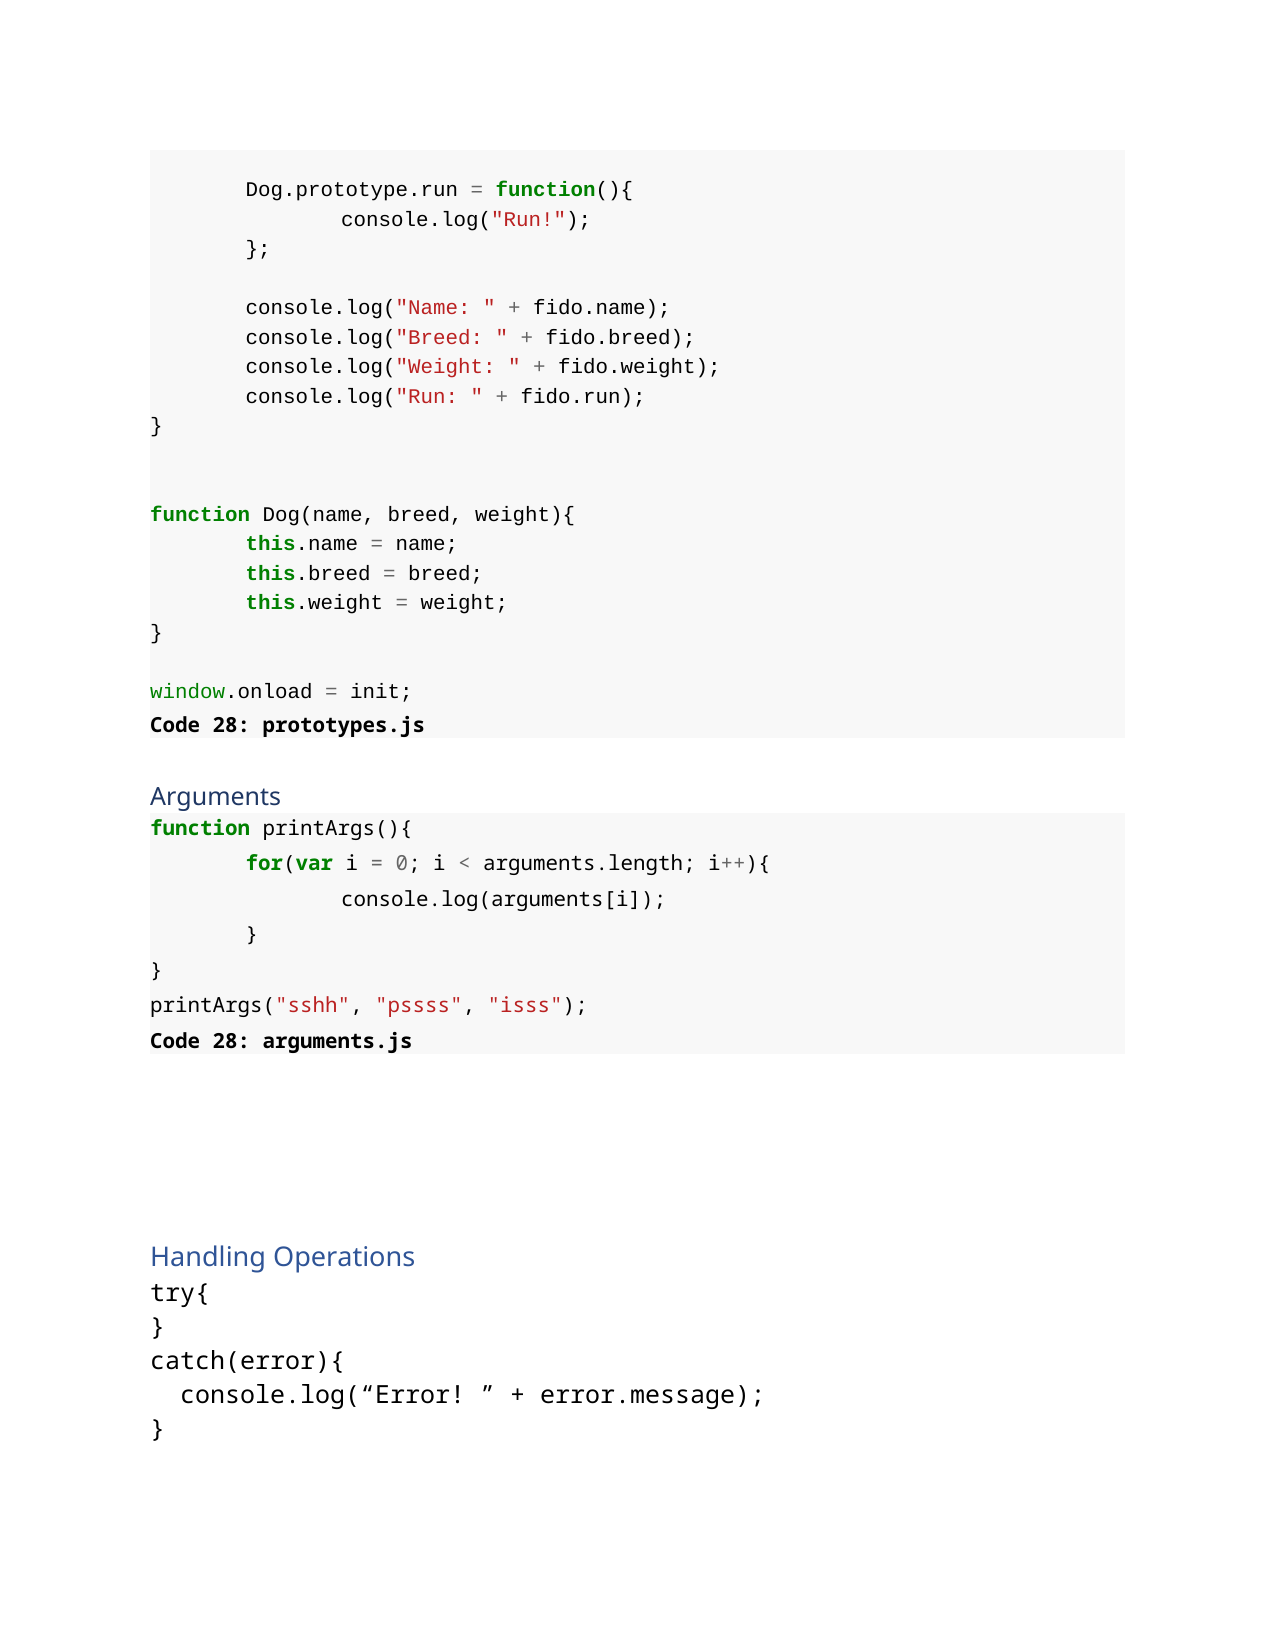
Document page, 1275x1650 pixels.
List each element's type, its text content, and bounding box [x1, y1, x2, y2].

text for(var i = 0; i < arguments.length; i++){ [150, 848, 1125, 877]
text } [150, 622, 1125, 645]
text console.log(“Error! ” + error.message); [150, 1377, 1125, 1411]
text this.breed = breed; [150, 563, 1125, 586]
text this.name = name; [150, 533, 1125, 557]
text } [150, 919, 1125, 948]
text } [150, 955, 1125, 983]
text this.weight = weight; [150, 592, 1125, 616]
text } [150, 415, 1125, 439]
text function printArgs(){ [150, 813, 1125, 841]
text console.log("Breed: " + fido.breed); [150, 327, 1125, 351]
text } [150, 1411, 1125, 1445]
text console.log("Name: " + fido.name); [150, 297, 1125, 321]
text printArgs("sshh", "pssss", "isss"); [150, 990, 1125, 1019]
text function Dog(name, breed, weight){ [150, 504, 1125, 527]
text window.onload = init; [150, 681, 1125, 704]
text try{ [150, 1275, 1125, 1309]
text catch(error){ [150, 1343, 1125, 1377]
text console.log(arguments[i]); [150, 884, 1125, 912]
text }; [150, 238, 1125, 262]
text console.log("Run: " + fido.run); [150, 386, 1125, 409]
text console.log("Run!"); [150, 209, 1125, 233]
text console.log("Weight: " + fido.weight); [150, 356, 1125, 380]
text } [150, 1309, 1125, 1343]
subtitle Arguments [150, 778, 1125, 813]
text Code 28: prototypes.js [150, 710, 1125, 738]
text Code 28: arguments.js [150, 1026, 1125, 1054]
subtitle Handling Operations [150, 1238, 1125, 1275]
text Dog.prototype.run = function(){ [150, 179, 1125, 203]
